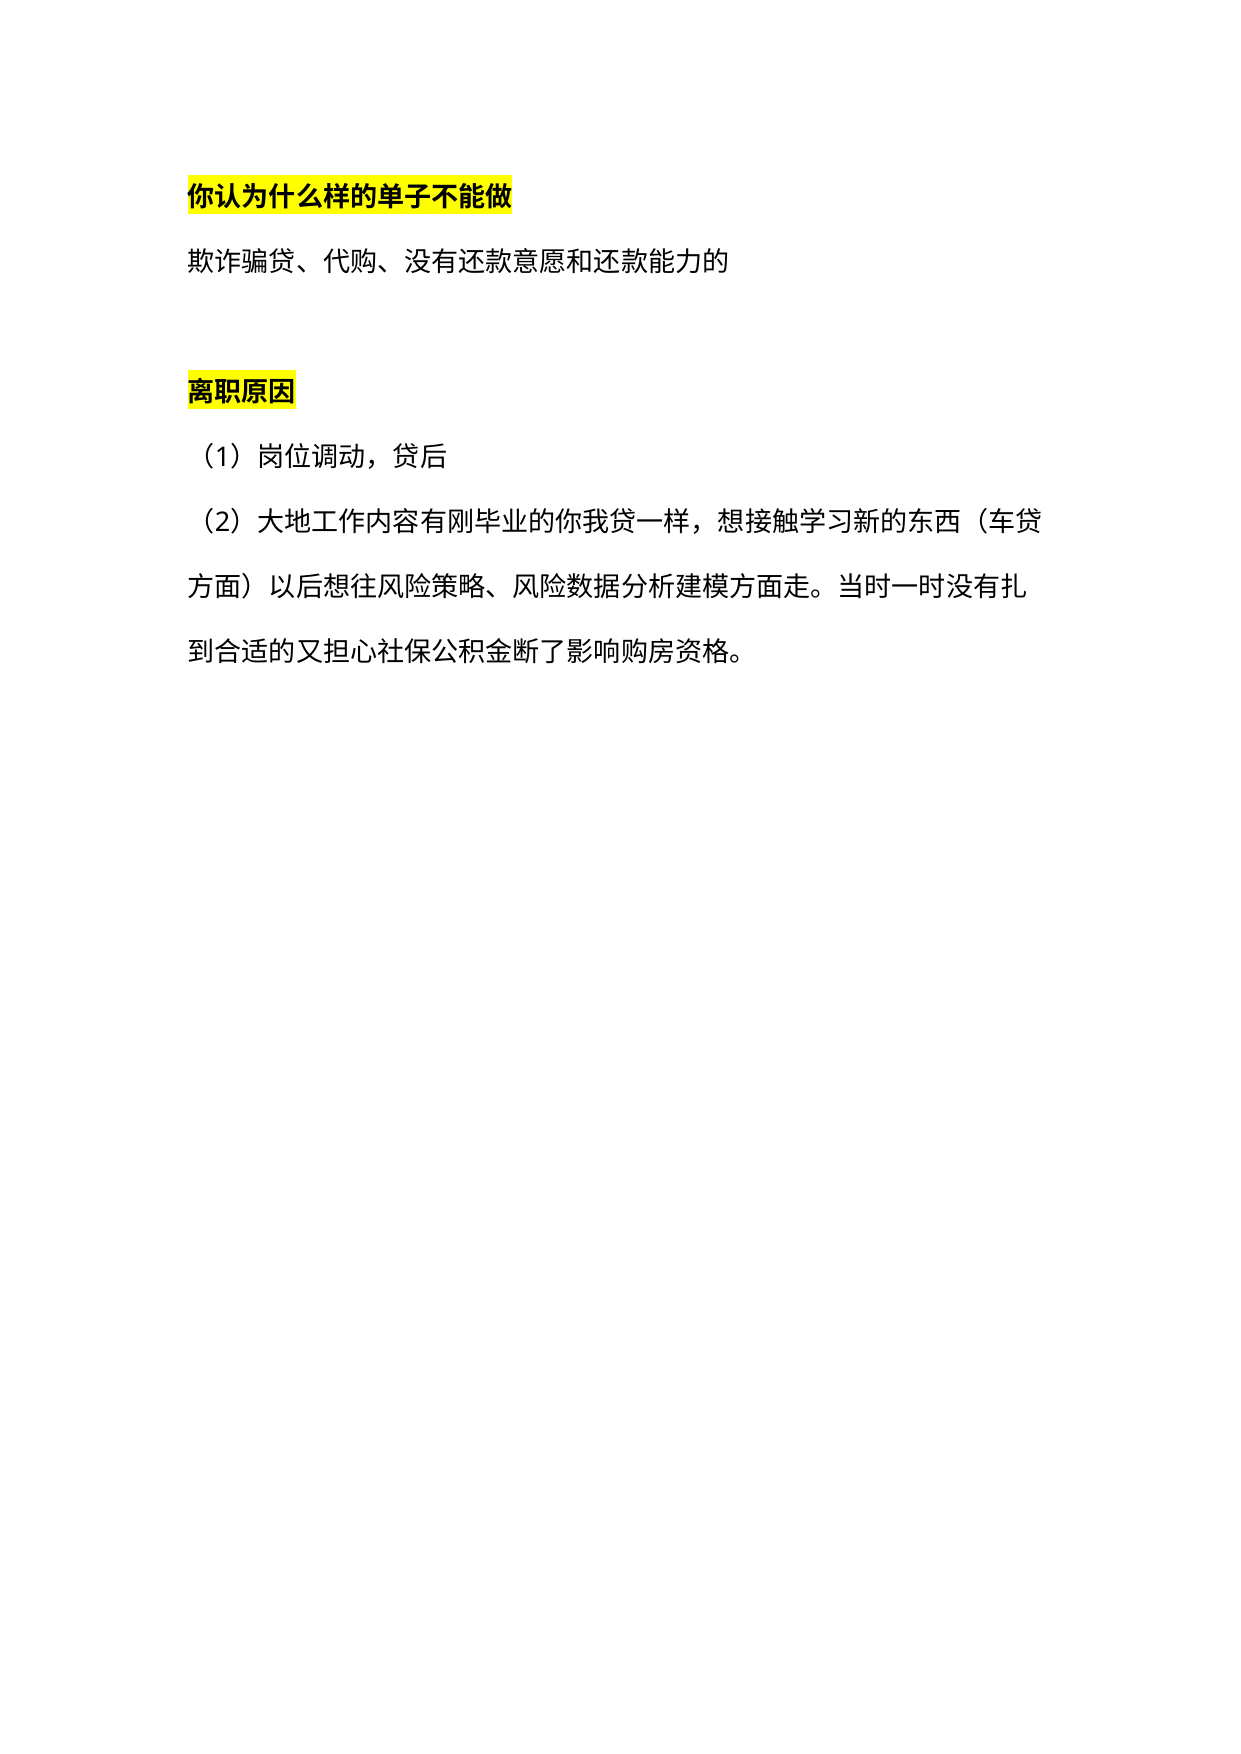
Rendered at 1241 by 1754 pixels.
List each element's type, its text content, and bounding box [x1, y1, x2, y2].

list （1）岗位调动，贷后 [187, 422, 1053, 487]
list 离职原因 [187, 357, 1053, 422]
list 你认为什么样的单子不能做 [187, 162, 1053, 227]
list 欺诈骗贷、代购、没有还款意愿和还款能力的 [187, 227, 1053, 292]
list （2）大地工作内容有刚毕业的你我贷一样，想接触学习新的东西（车贷方面）以后想往风险策略、风险数据分析建模方面走。当时一时没有扎到合适的又担心社保公积金断了影响购房资格。 [187, 487, 1053, 682]
